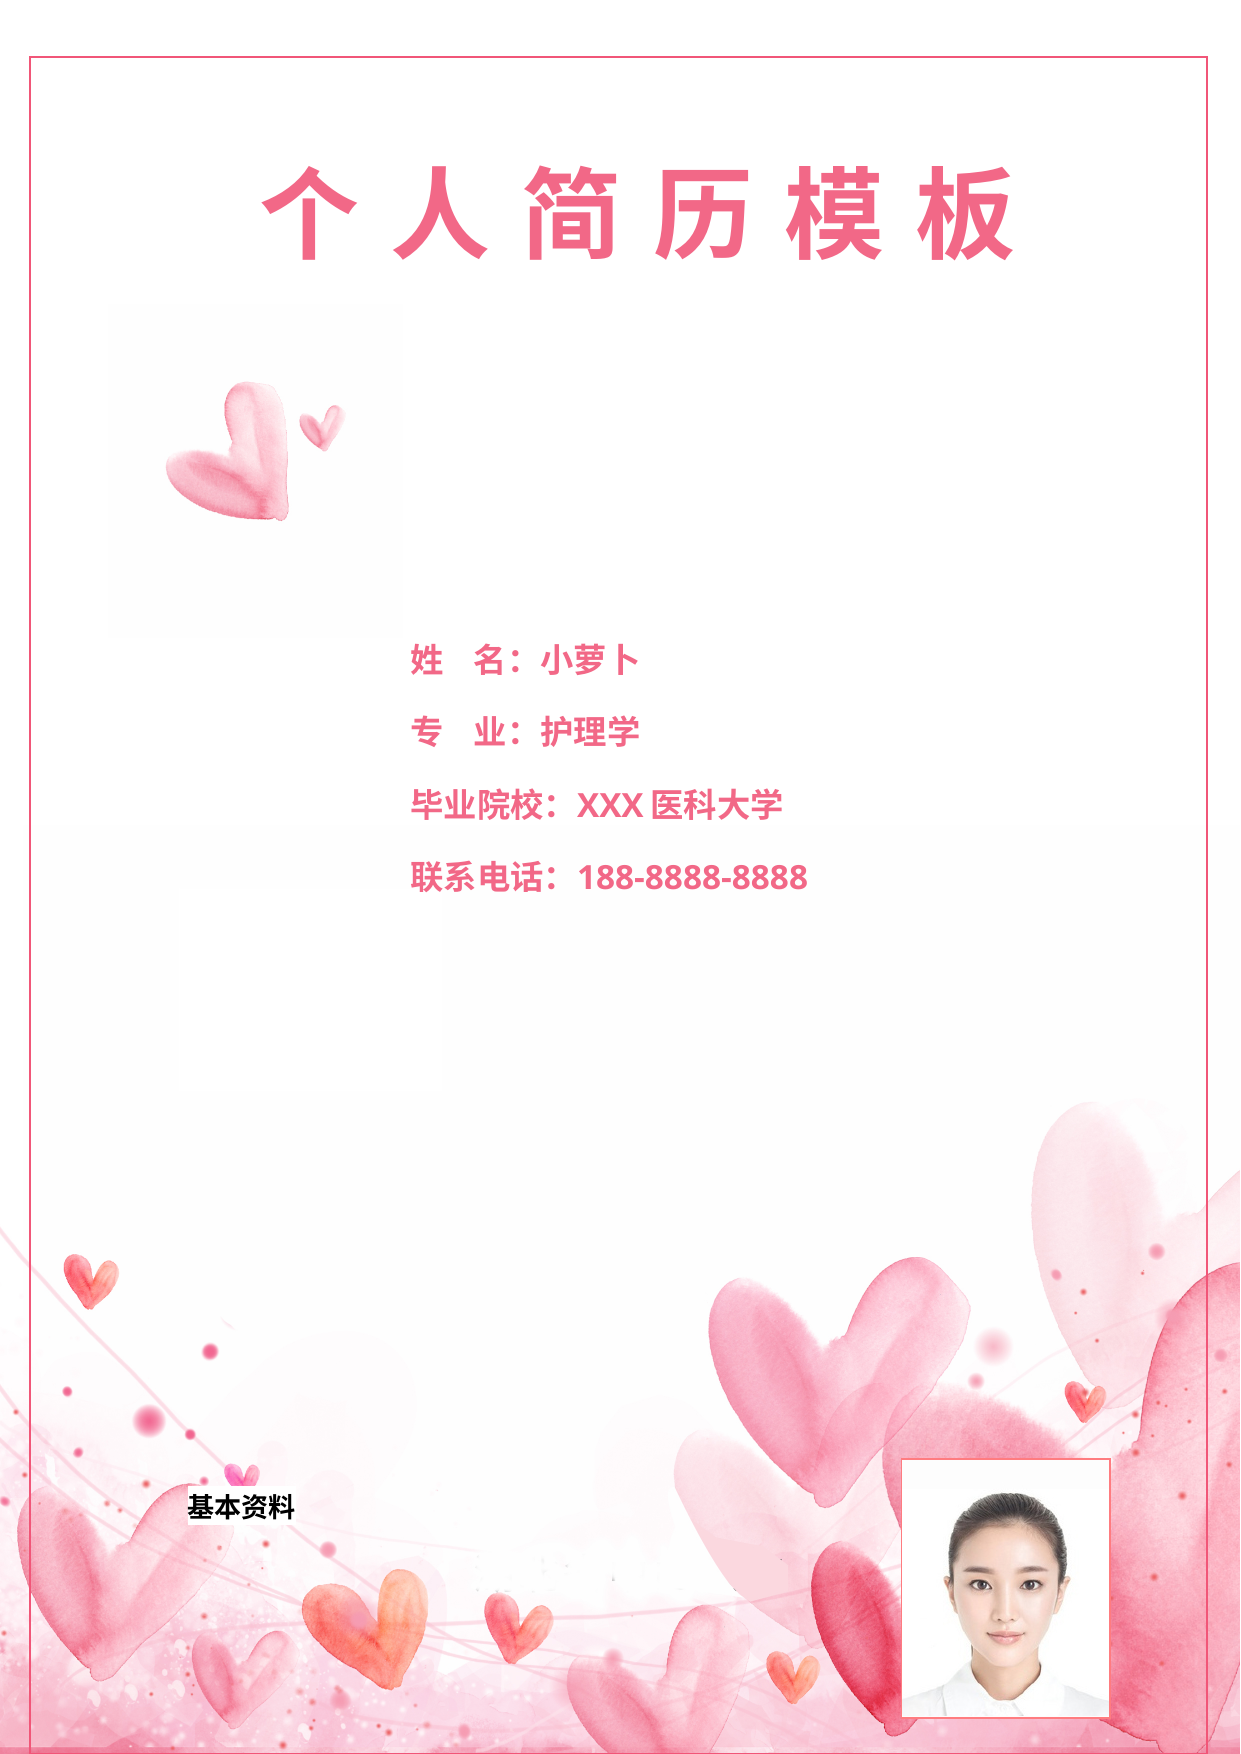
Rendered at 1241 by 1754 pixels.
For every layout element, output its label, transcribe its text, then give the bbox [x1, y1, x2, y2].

text 基本资料 [187, 1473, 901, 1538]
picture [31, 1350, 1206, 1754]
picture [0, 11, 1239, 1754]
